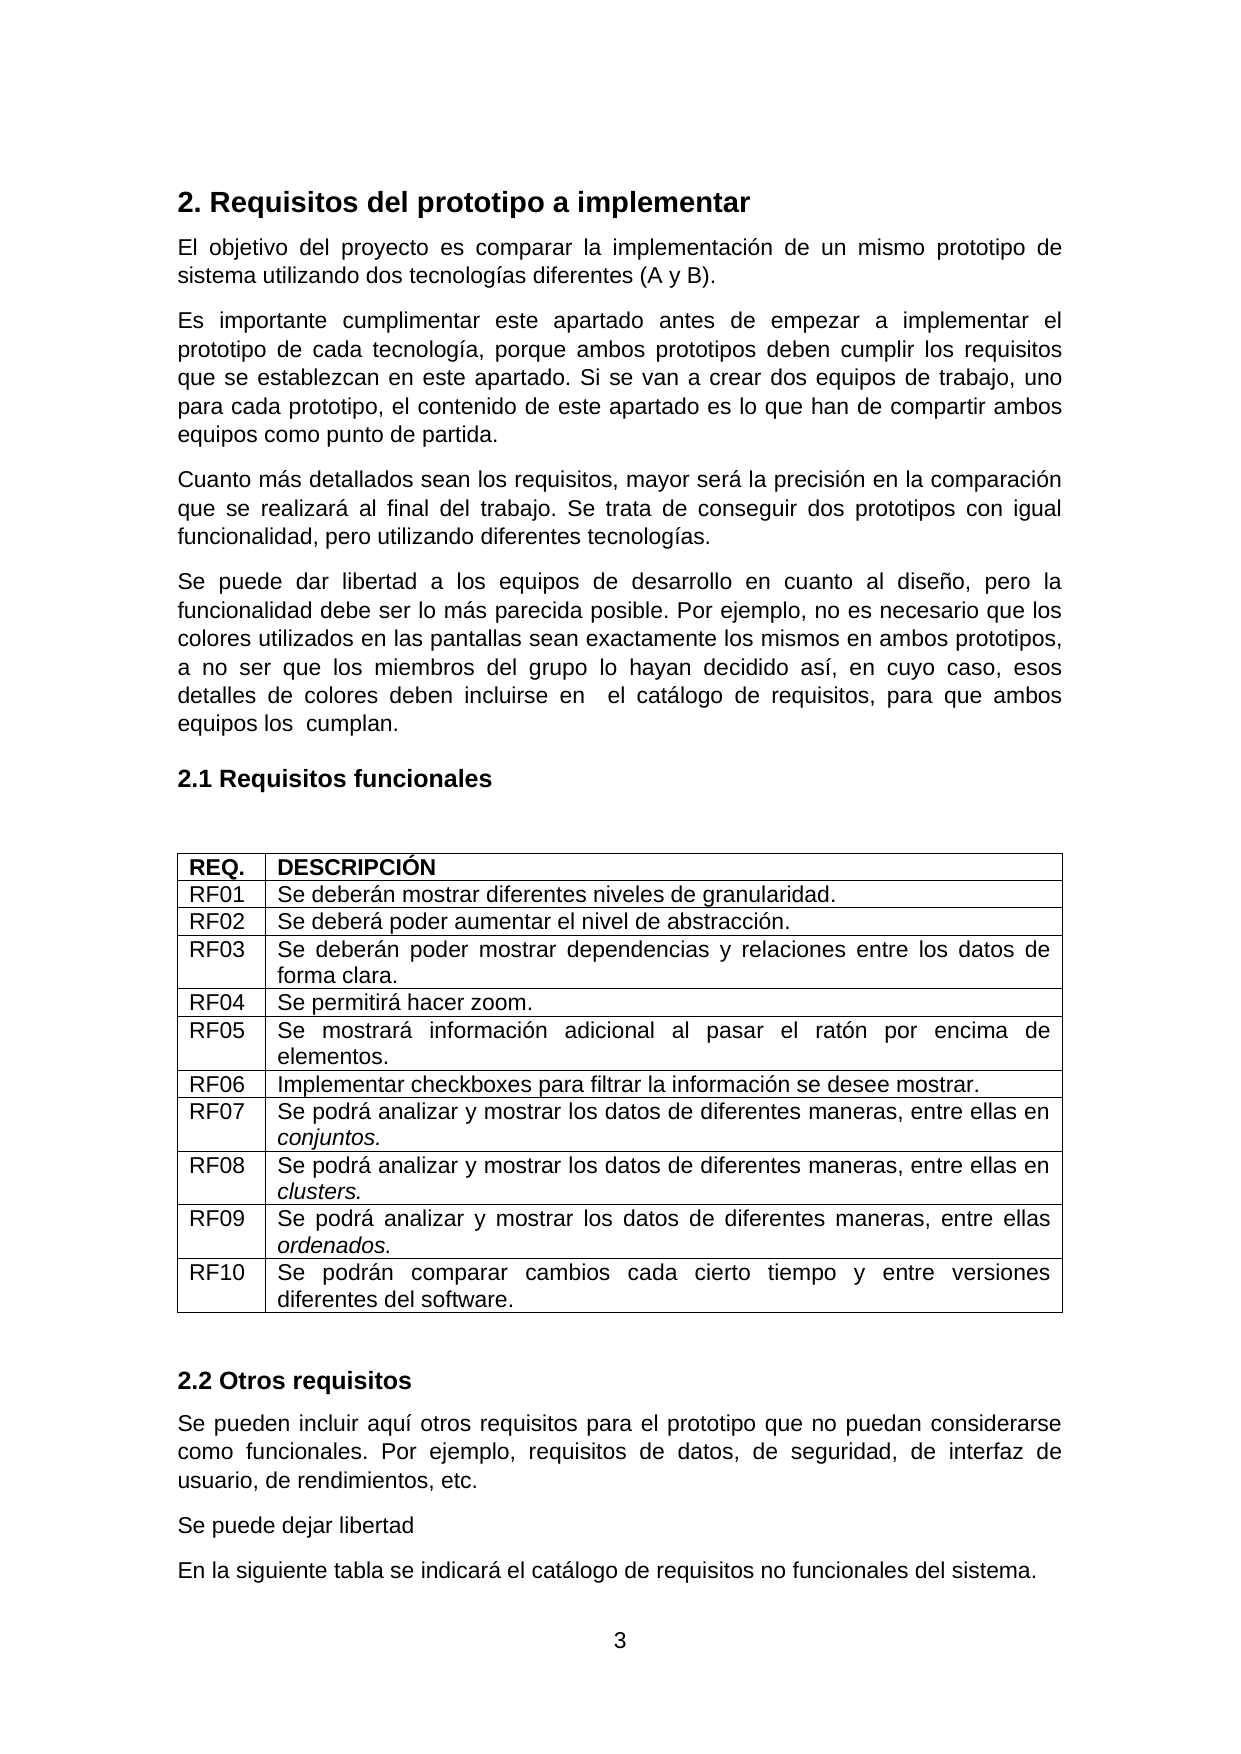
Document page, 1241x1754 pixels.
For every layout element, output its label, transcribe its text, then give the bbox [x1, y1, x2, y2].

table_cell RF08 [178, 1152, 265, 1204]
subtitle 2. Requisitos del prototipo a implementar [177, 185, 1063, 219]
text Se puede dar libertad a los equipos de desarrollo en cuanto al diseño, pero la funcionalidad debe ser lo más parecida posible. Por ejemplo, no es necesario que los colores utilizados en las pantallas sean exactamente los mismos en ambos prototipos, a no ser que los miembros del grupo lo hayan decidido así, en cuyo caso, esos detalles de colores deben incluirse en el catálogo de requisitos, para que ambos equipos los cumplan. [177, 568, 1063, 737]
table_cell Se podrá analizar y mostrar los datos de diferentes maneras, entre ellas en conjuntos. [266, 1098, 1062, 1151]
table_cell RF10 [178, 1259, 265, 1312]
table_cell Se podrá analizar y mostrar los datos de diferentes maneras, entre ellas ordenados. [266, 1205, 1062, 1258]
table_cell RF06 [178, 1071, 265, 1097]
table_cell Se podrán comparar cambios cada cierto tiempo y entre versiones diferentes del software. [266, 1259, 1062, 1312]
subtitle 2.2 Otros requisitos [177, 1366, 1063, 1395]
table_cell RF09 [178, 1205, 265, 1258]
subtitle 2.1 Requisitos funcionales [177, 764, 1063, 792]
table_header DESCRIPCIÓN [266, 854, 1062, 880]
table_cell Se deberá poder aumentar el nivel de abstracción. [266, 908, 1062, 934]
text El objetivo del proyecto es comparar la implementación de un mismo prototipo de sistema utilizando dos tecnologías diferentes (A y B). [177, 234, 1063, 288]
table_cell RF02 [178, 908, 265, 934]
table_cell Se deberán poder mostrar dependencias y relaciones entre los datos de forma clara. [266, 936, 1062, 988]
table_cell Se deberán mostrar diferentes niveles de granularidad. [266, 881, 1062, 907]
text En la siguiente tabla se indicará el catálogo de requisitos no funcionales del sistema. [177, 1557, 1063, 1583]
table_cell RF05 [178, 1017, 265, 1069]
table_cell RF04 [178, 989, 265, 1016]
table_cell Se mostrará información adicional al pasar el ratón por encima de elementos. [266, 1017, 1062, 1069]
table_cell Se permitirá hacer zoom. [266, 989, 1062, 1016]
table_cell RF01 [178, 881, 265, 907]
text Es importante cumplimentar este apartado antes de empezar a implementar el prototipo de cada tecnología, porque ambos prototipos deben cumplir los requisitos que se establezcan en este apartado. Si se van a crear dos equipos de trabajo, uno para cada prototipo, el contenido de este apartado es lo que han de compartir ambos equipos como punto de partida. [177, 307, 1063, 447]
text Se pueden incluir aquí otros requisitos para el prototipo que no puedan considerarse como funcionales. Por ejemplo, requisitos de datos, de seguridad, de interfaz de usuario, de rendimientos, etc. [177, 1410, 1063, 1493]
table_cell Implementar checkboxes para filtrar la información se desee mostrar. [266, 1071, 1062, 1097]
text Cuanto más detallados sean los requisitos, mayor será la precisión en la comparación que se realizará al final del trabajo. Se trata de conseguir dos prototipos con igual funcionalidad, pero utilizando diferentes tecnologías. [177, 466, 1063, 549]
table_header REQ. [178, 854, 265, 880]
text Se puede dejar libertad [177, 1512, 1063, 1538]
table_cell RF03 [178, 936, 265, 988]
table_cell RF07 [178, 1098, 265, 1151]
table_cell Se podrá analizar y mostrar los datos de diferentes maneras, entre ellas en clusters. [266, 1152, 1062, 1204]
